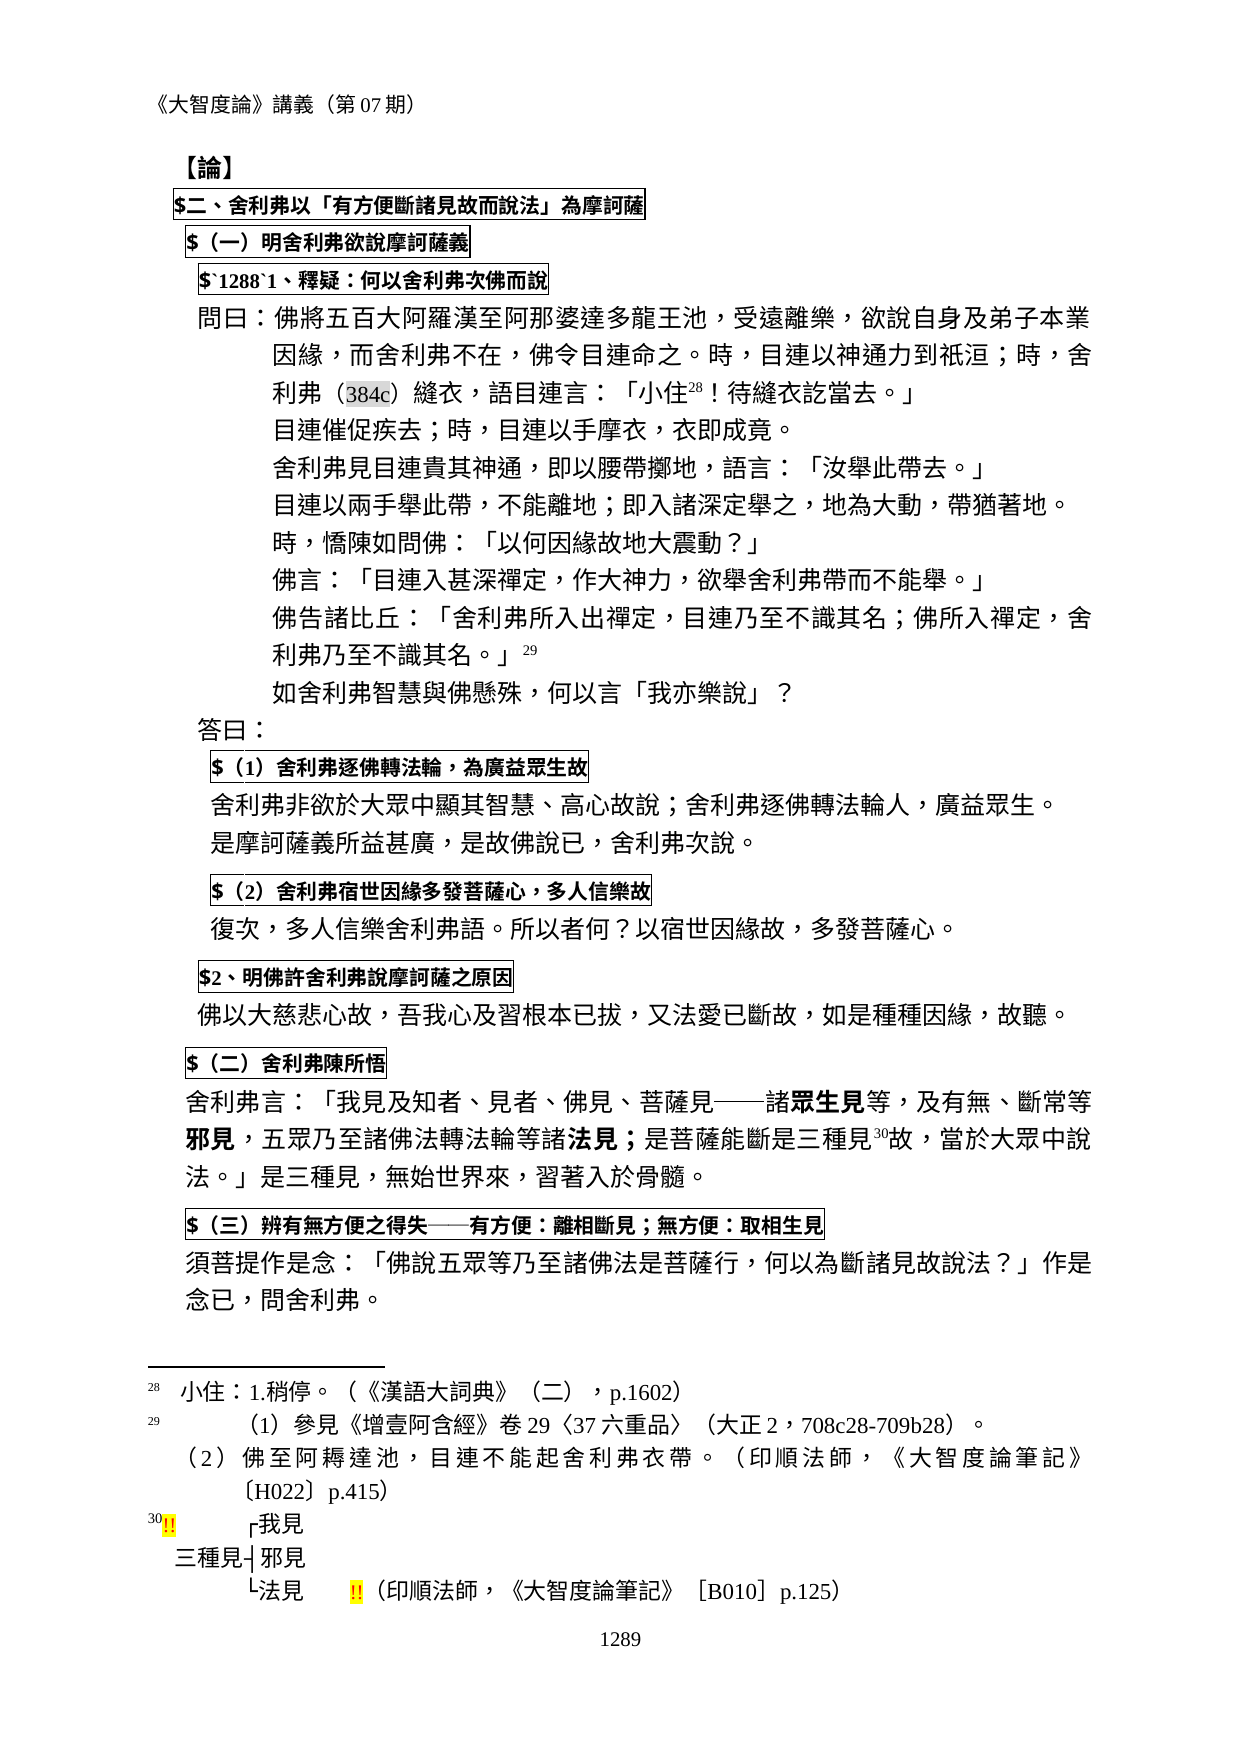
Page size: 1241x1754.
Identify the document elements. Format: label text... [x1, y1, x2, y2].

text $（1）舍利弗逐佛轉法輪，為廣益眾生故 [210, 748, 1092, 785]
text 舍利弗言：「我見及知者、見者、佛見、菩薩見──諸眾生見等，及有無、斷常等邪見，五眾乃至諸佛法轉法輪等諸法見；是菩薩能斷是三種見故，當於大眾中說法。」是三種見，無始世界來，習著入於骨髓。 [185, 1081, 1092, 1194]
text 復次，多人信樂舍利弗語。所以者何？以宿世因緣故，多發菩薩心。 [210, 909, 1092, 946]
text 【論】 [173, 148, 1092, 185]
text 舍利弗非欲於大眾中顯其智慧、高心故說；舍利弗逐佛轉法輪人，廣益眾生。 [210, 785, 1092, 823]
text 佛言：「目連入甚深禪定，作大神力，欲舉舍利弗帶而不能舉。」 [273, 560, 1092, 598]
text $二、舍利弗以「有方便斷諸見故而說法」為摩訶薩 [173, 185, 1092, 223]
text 是摩訶薩義所益甚廣，是故佛說已，舍利弗次說。 [210, 823, 1092, 860]
text 佛告諸比丘：「舍利弗所入出禪定，目連乃至不識其名；佛所入禪定，舍利弗乃至不識其名。」 [273, 598, 1092, 673]
text $（三）辨有無方便之得失──有方便：離相斷見；無方便：取相生見 [185, 1205, 1092, 1243]
text 舍利弗見目連貴其神通，即以腰帶擲地，語言：「汝舉此帶去。」 [273, 448, 1092, 485]
text 目連以兩手舉此帶，不能離地；即入諸深定舉之，地為大動，帶猶著地。 [273, 485, 1092, 523]
text 須菩提作是念：「佛說五眾等乃至諸佛法是菩薩行，何以為斷諸見故說法？」作是念已，問舍利弗。 [185, 1243, 1092, 1318]
text 佛以大慈悲心故，吾我心及習根本已拔，又法愛已斷故，如是種種因緣，故聽。 [198, 995, 1092, 1033]
text 時，憍陳如問佛：「以何因緣故地大震動？」 [273, 523, 1092, 560]
text $2、明佛許舍利弗說摩訶薩之原因 [198, 958, 1092, 995]
text $`1288`1、釋疑：何以舍利弗次佛而說 [198, 260, 1092, 298]
text 答曰： [198, 710, 1092, 748]
text 如舍利弗智慧與佛懸殊，何以言「我亦樂說」？ [273, 673, 1092, 710]
text $（2）舍利弗宿世因緣多發菩薩心，多人信樂故 [210, 871, 1092, 909]
text $（一）明舍利弗欲說摩訶薩義 [185, 223, 1092, 260]
text 問曰：佛將五百大阿羅漢至阿那婆達多龍王池，受遠離樂，欲說自身及弟子本業因緣，而舍利弗不在，佛令目連命之。時，目連以神通力到祇洹；時，舍利弗（）縫衣，語目連言：「小住！待縫衣訖當去。」 [198, 298, 1092, 410]
text 目連催促疾去；時，目連以手摩衣，衣即成竟。 [273, 410, 1092, 448]
text $（二）舍利弗陳所悟 [185, 1044, 1092, 1081]
